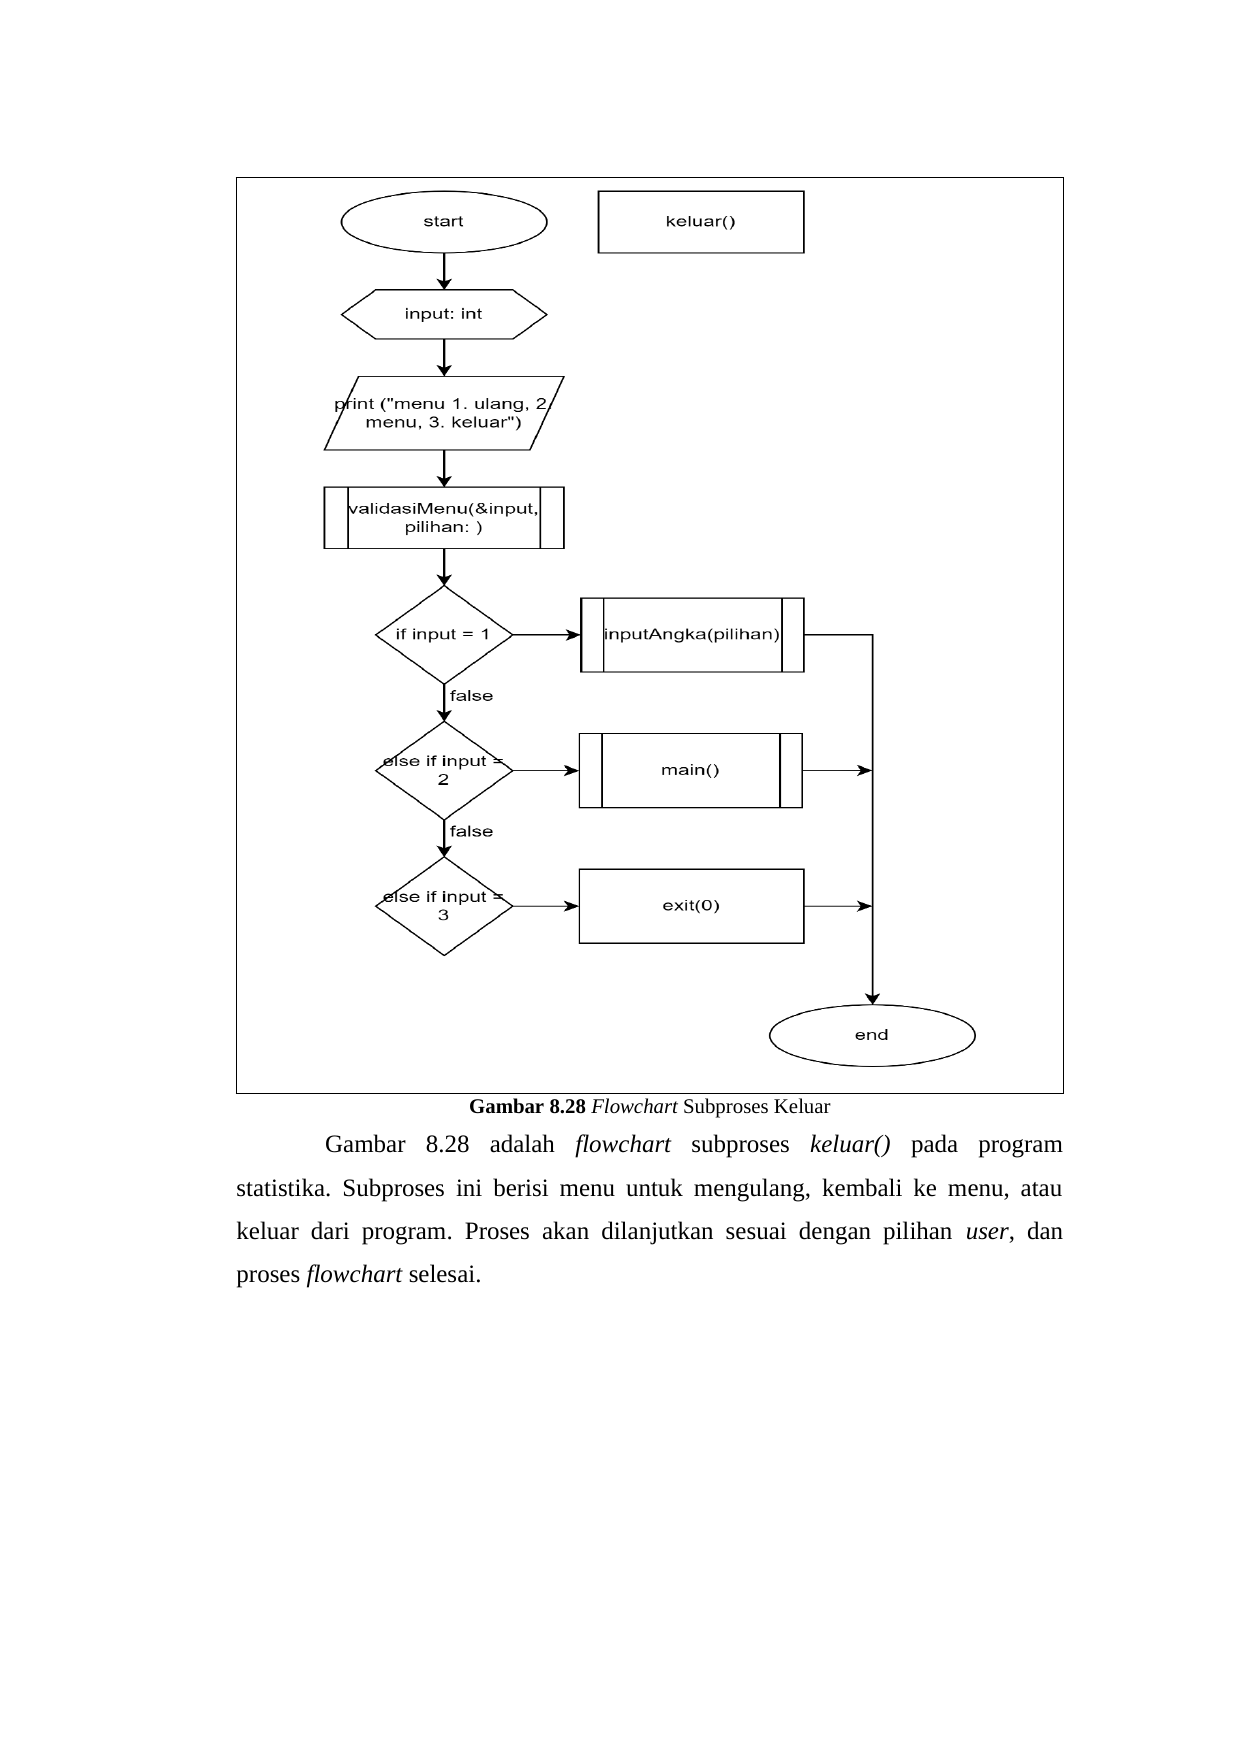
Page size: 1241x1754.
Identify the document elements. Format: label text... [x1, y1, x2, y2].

text Gambar 8.28 adalah flowchart subproses keluar() pada program statistika. Subproses ini berisi menu untuk mengulang, kembali ke menu, atau keluar dari program. Proses akan dilanjutkan sesuai dengan pilihan user, dan proses flowchart selesai. [236, 1129, 1063, 1288]
table_header [237, 178, 1063, 1092]
text Gambar 8.28 Flowchart Subproses Keluar [236, 1094, 1063, 1118]
picture [306, 178, 993, 1079]
